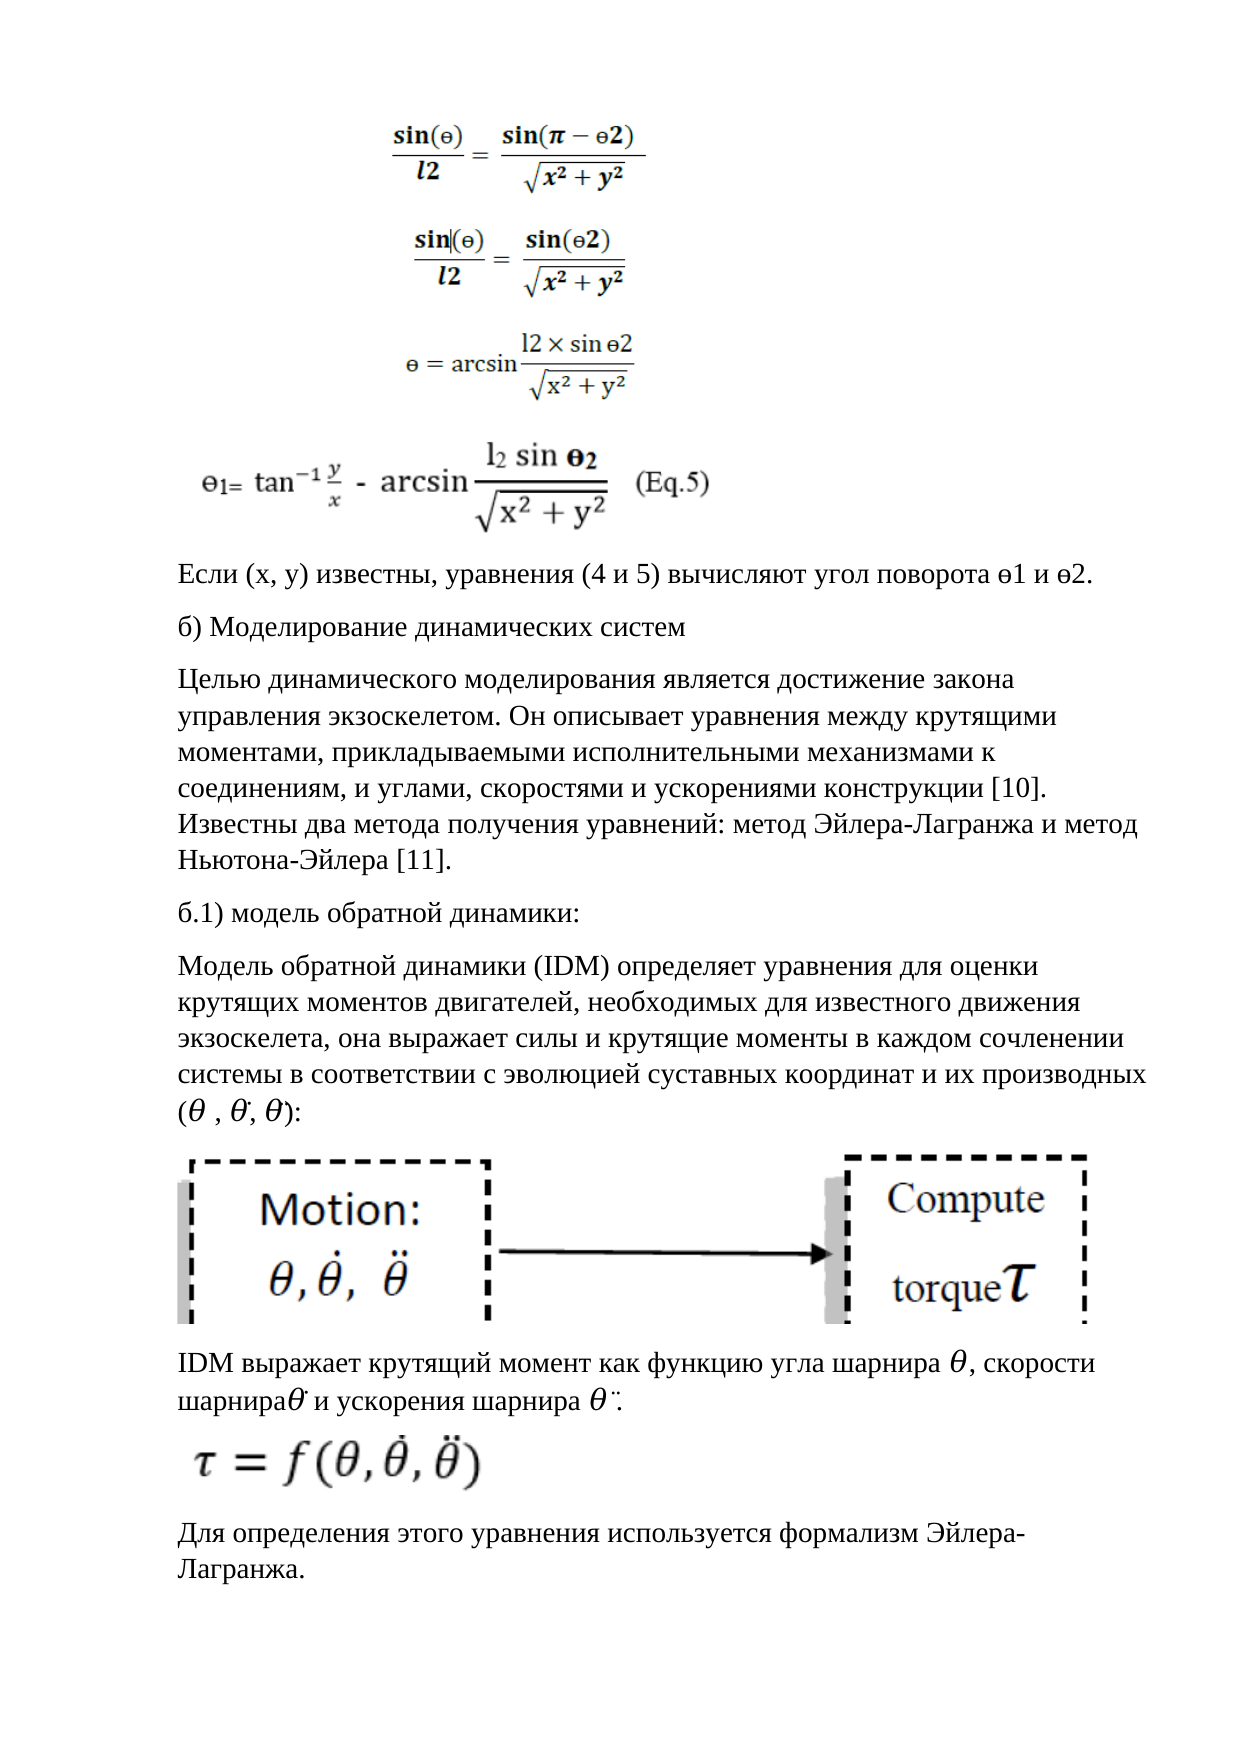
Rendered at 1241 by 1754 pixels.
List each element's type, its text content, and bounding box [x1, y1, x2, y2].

text Модель обратной динамики (IDM) определяет уравнения для оценки крутящих моментов двигателей, необходимых для известного движения экзоскелета, она выражает силы и крутящие моменты в каждом сочленении системы в соответствии с эволюцией суставных координат и их производных (𝜃 , 𝜃̇, 𝜃̈): [177, 948, 1152, 1128]
text б) Моделирование динамических систем [177, 609, 1152, 642]
text Целью динамического моделирования является достижение закона управления экзоскелетом. Он описывает уравнения между крутящими моментами, прикладываемыми исполнительными механизмами к соединениям, и углами, скоростями и ускорениями конструкции [10]. Известны два метода получения уравнений: метод Эйлера-Лагранжа и метод Ньютона-Эйлера [11]. [177, 662, 1152, 876]
picture [177, 118, 734, 537]
picture [177, 1435, 499, 1497]
text б.1) модель обратной динамики: [177, 895, 1152, 929]
text Если (x, y) известны, уравнения (4 и 5) вычисляют угол поворота ɵ1 и ɵ2. [177, 556, 1152, 589]
text IDM выражает крутящий момент как функцию угла шарнира 𝜃, скорости шарнира𝜃̇ и ускорения шарнира 𝜃 ̈. [177, 1343, 1152, 1416]
text Для определения этого уравнения используется формализм Эйлера-Лагранжа. [177, 1515, 1152, 1585]
picture [177, 1147, 1095, 1324]
